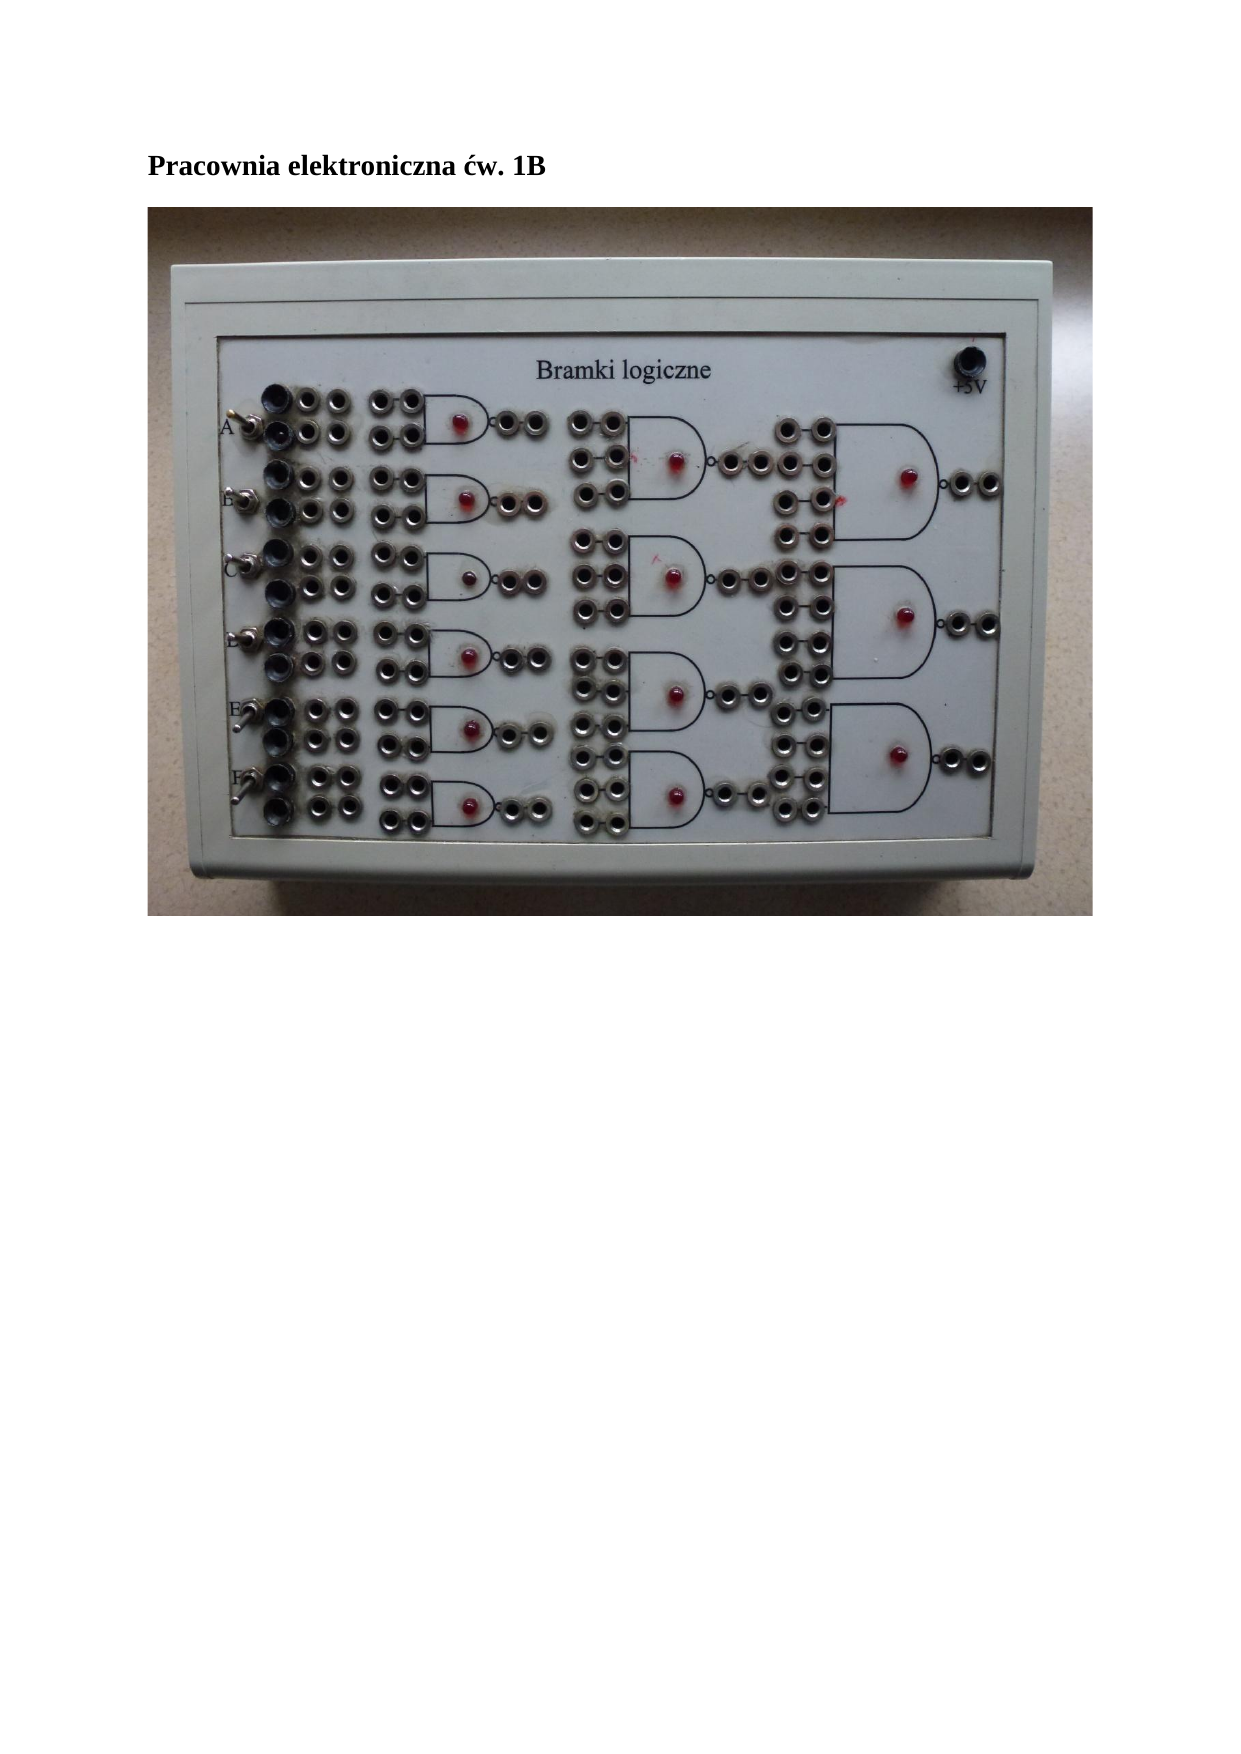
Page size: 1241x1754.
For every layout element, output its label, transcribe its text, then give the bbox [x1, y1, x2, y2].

text Pracownia elektroniczna ćw. 1B [148, 148, 1093, 181]
picture [147, 207, 1093, 916]
